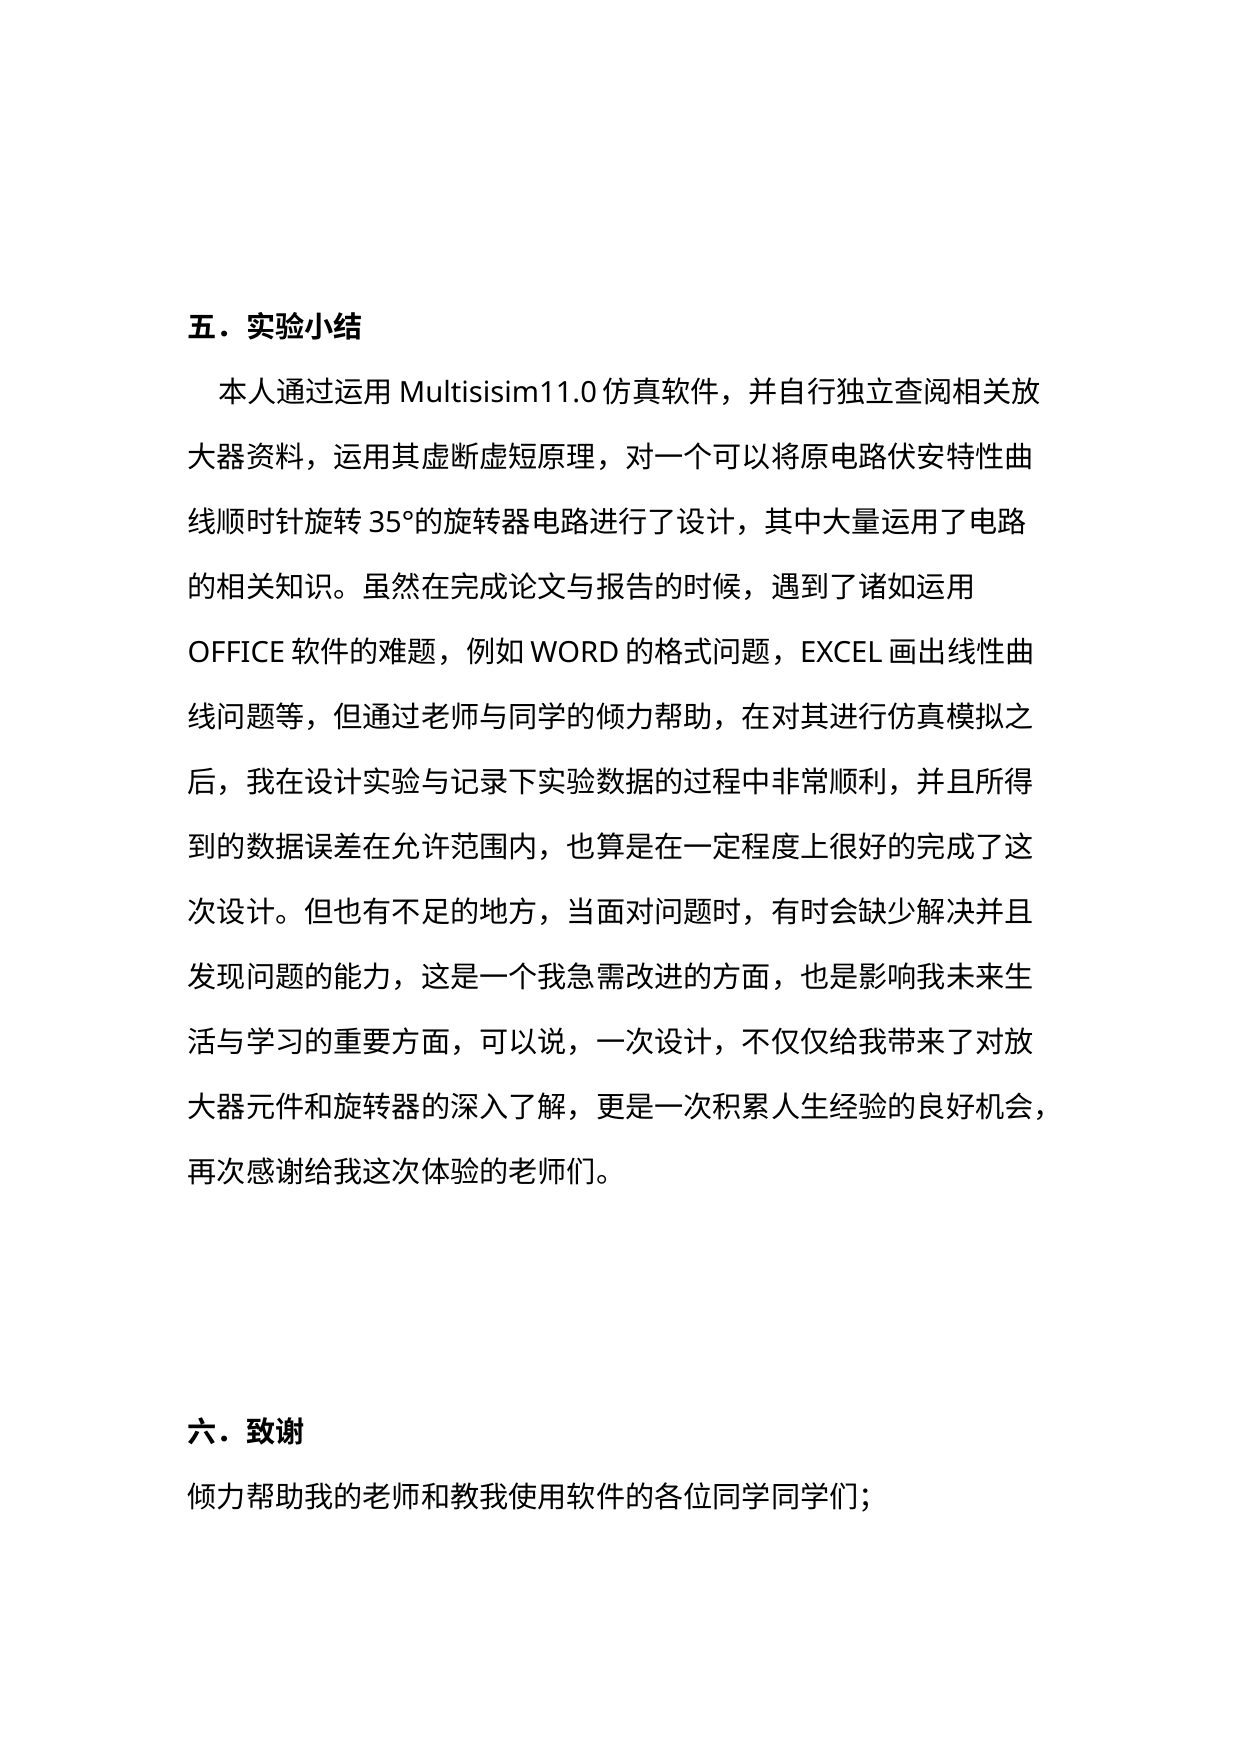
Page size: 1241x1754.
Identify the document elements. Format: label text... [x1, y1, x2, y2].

text 六．致谢 [187, 1397, 1053, 1462]
text 倾力帮助我的老师和教我使用软件的各位同学同学们； [187, 1462, 1053, 1527]
text 五．实验小结 [187, 292, 1053, 357]
text 本人通过运用Multisisim11.0仿真软件，并自行独立查阅相关放大器资料，运用其虚断虚短原理，对一个可以将原电路伏安特性曲线顺时针旋转35°的旋转器电路进行了设计，其中大量运用了电路的相关知识。虽然在完成论文与报告的时候，遇到了诸如运用OFFICE软件的难题，例如WORD的格式问题，EXCEL画出线性曲线问题等，但通过老师与同学的倾力帮助，在对其进行仿真模拟之后，我在设计实验与记录下实验数据的过程中非常顺利，并且所得到的数据误差在允许范围内，也算是在一定程度上很好的完成了这次设计。但也有不足的地方，当面对问题时，有时会缺少解决并且发现问题的能力，这是一个我急需改进的方面，也是影响我未来生活与学习的重要方面，可以说，一次设计，不仅仅给我带来了对放大器元件和旋转器的深入了解，更是一次积累人生经验的良好机会，再次感谢给我这次体验的老师们。 [187, 357, 1053, 1202]
